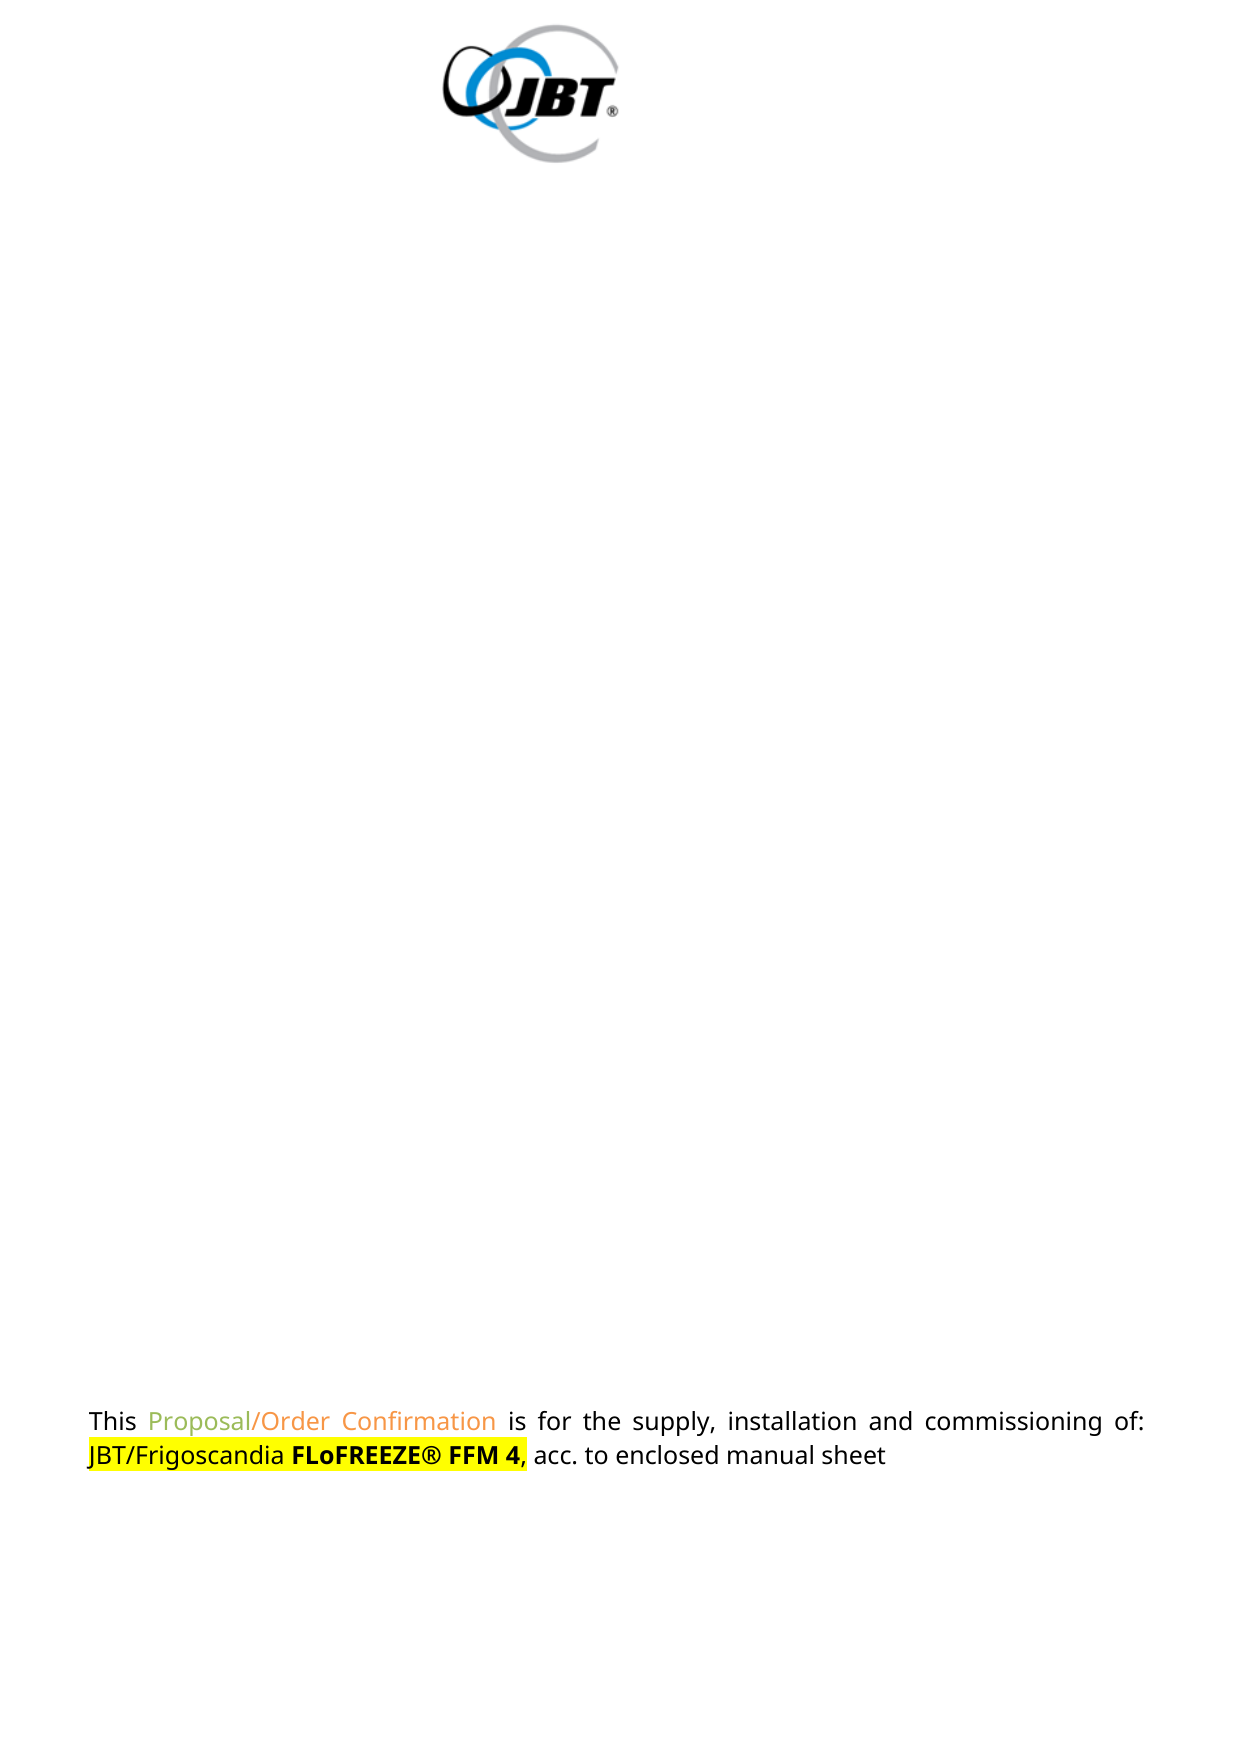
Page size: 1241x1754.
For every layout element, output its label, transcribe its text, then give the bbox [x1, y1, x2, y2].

picture [385, 0, 737, 214]
text This Proposal/Order Confirmation is for the supply, installation and commissioning of: JBT/Frigoscandia FLoFREEZE® FFM 4, acc. to enclosed manual sheet [89, 1403, 1146, 1471]
